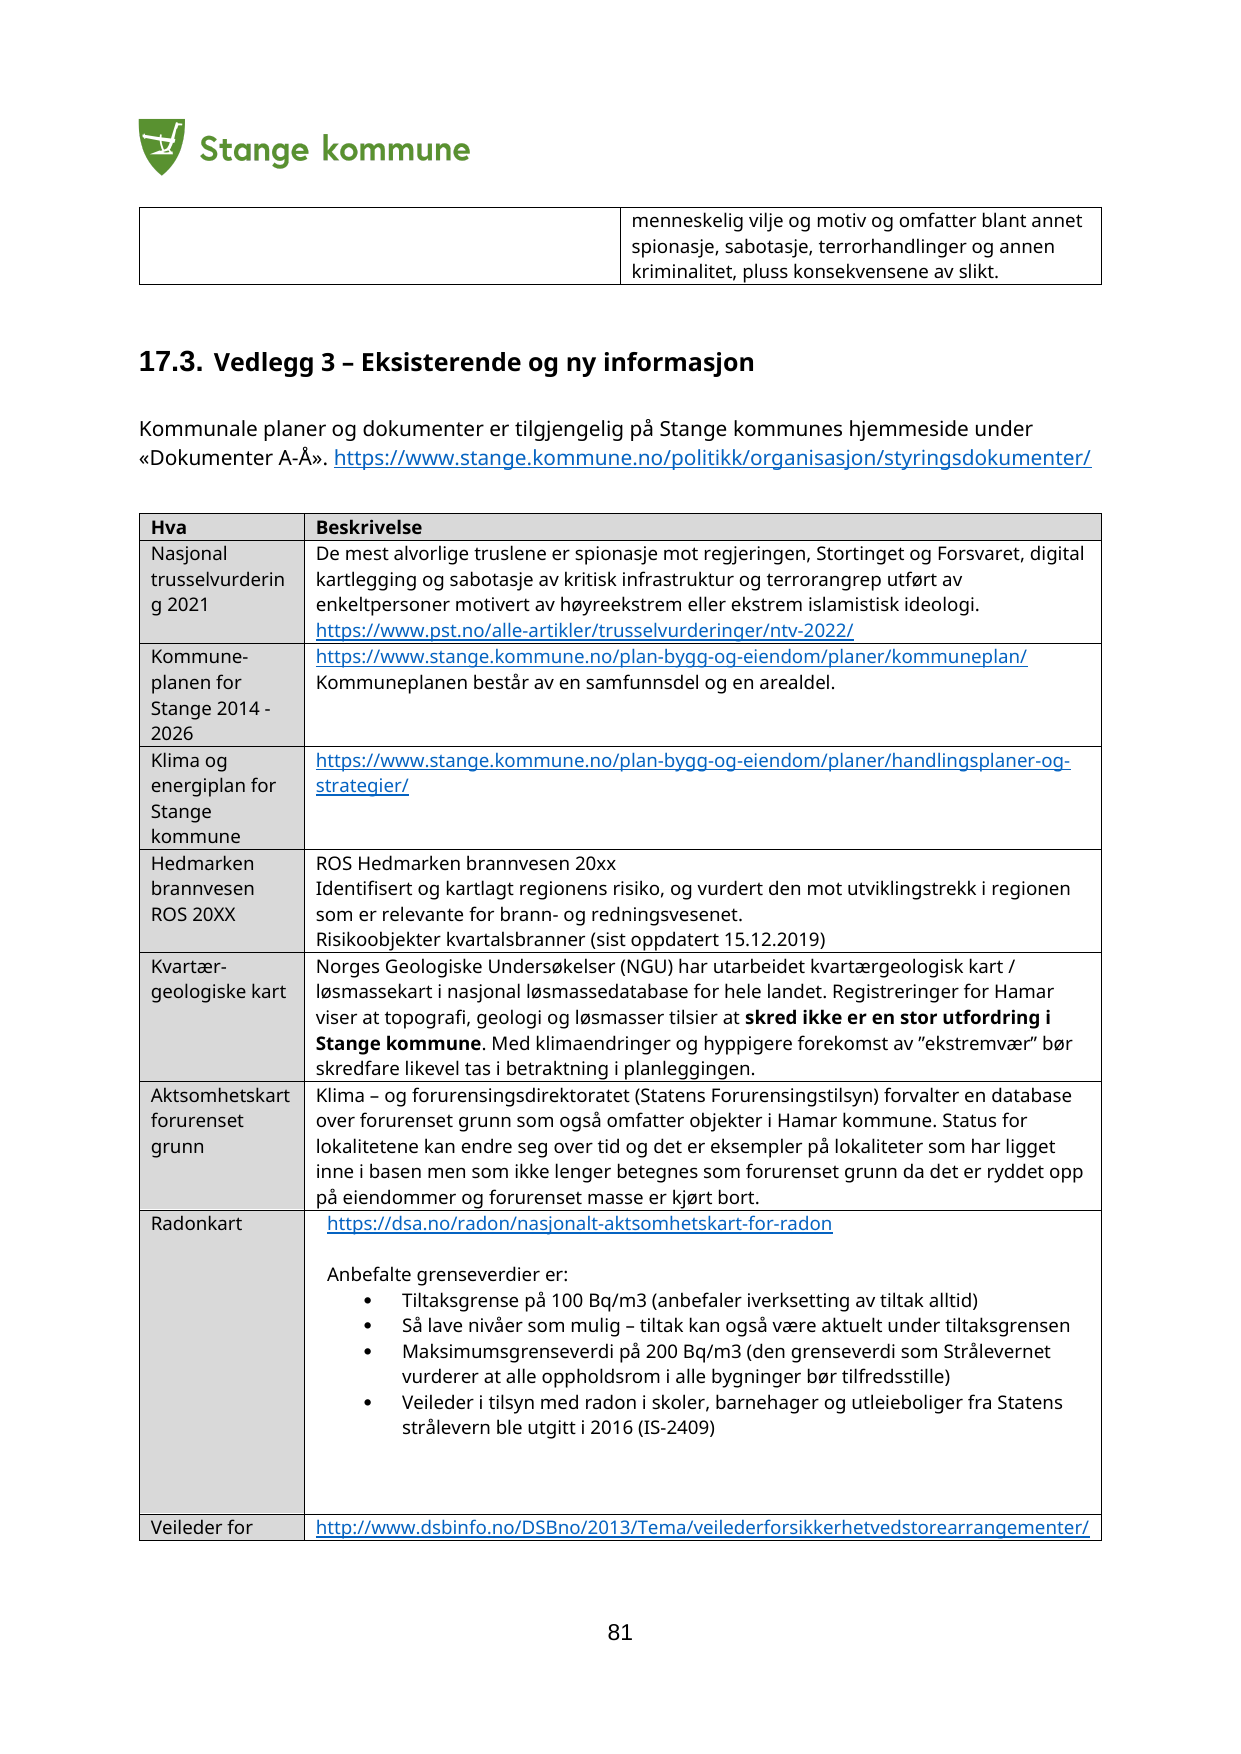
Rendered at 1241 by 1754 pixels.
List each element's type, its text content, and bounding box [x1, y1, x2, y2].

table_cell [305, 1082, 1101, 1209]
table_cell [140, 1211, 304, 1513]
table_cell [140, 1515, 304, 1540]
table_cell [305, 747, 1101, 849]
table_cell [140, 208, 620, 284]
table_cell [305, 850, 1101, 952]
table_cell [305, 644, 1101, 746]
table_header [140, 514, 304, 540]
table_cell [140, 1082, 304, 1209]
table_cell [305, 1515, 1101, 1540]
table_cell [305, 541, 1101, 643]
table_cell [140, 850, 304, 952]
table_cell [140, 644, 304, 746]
subtitle Vedlegg 3 – Eksisterende og ny informasjon [139, 344, 1101, 408]
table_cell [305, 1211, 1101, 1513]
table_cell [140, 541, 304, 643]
picture [138, 118, 470, 176]
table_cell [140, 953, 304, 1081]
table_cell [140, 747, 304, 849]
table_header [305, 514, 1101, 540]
text Kommunale planer og dokumenter er tilgjengelig på Stange kommunes hjemmeside under «Dokumenter A-Å». https://www.stange.kommune.no/politikk/organisasjon/styringsdokumenter/ [139, 414, 1101, 471]
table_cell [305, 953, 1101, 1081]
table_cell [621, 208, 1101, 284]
